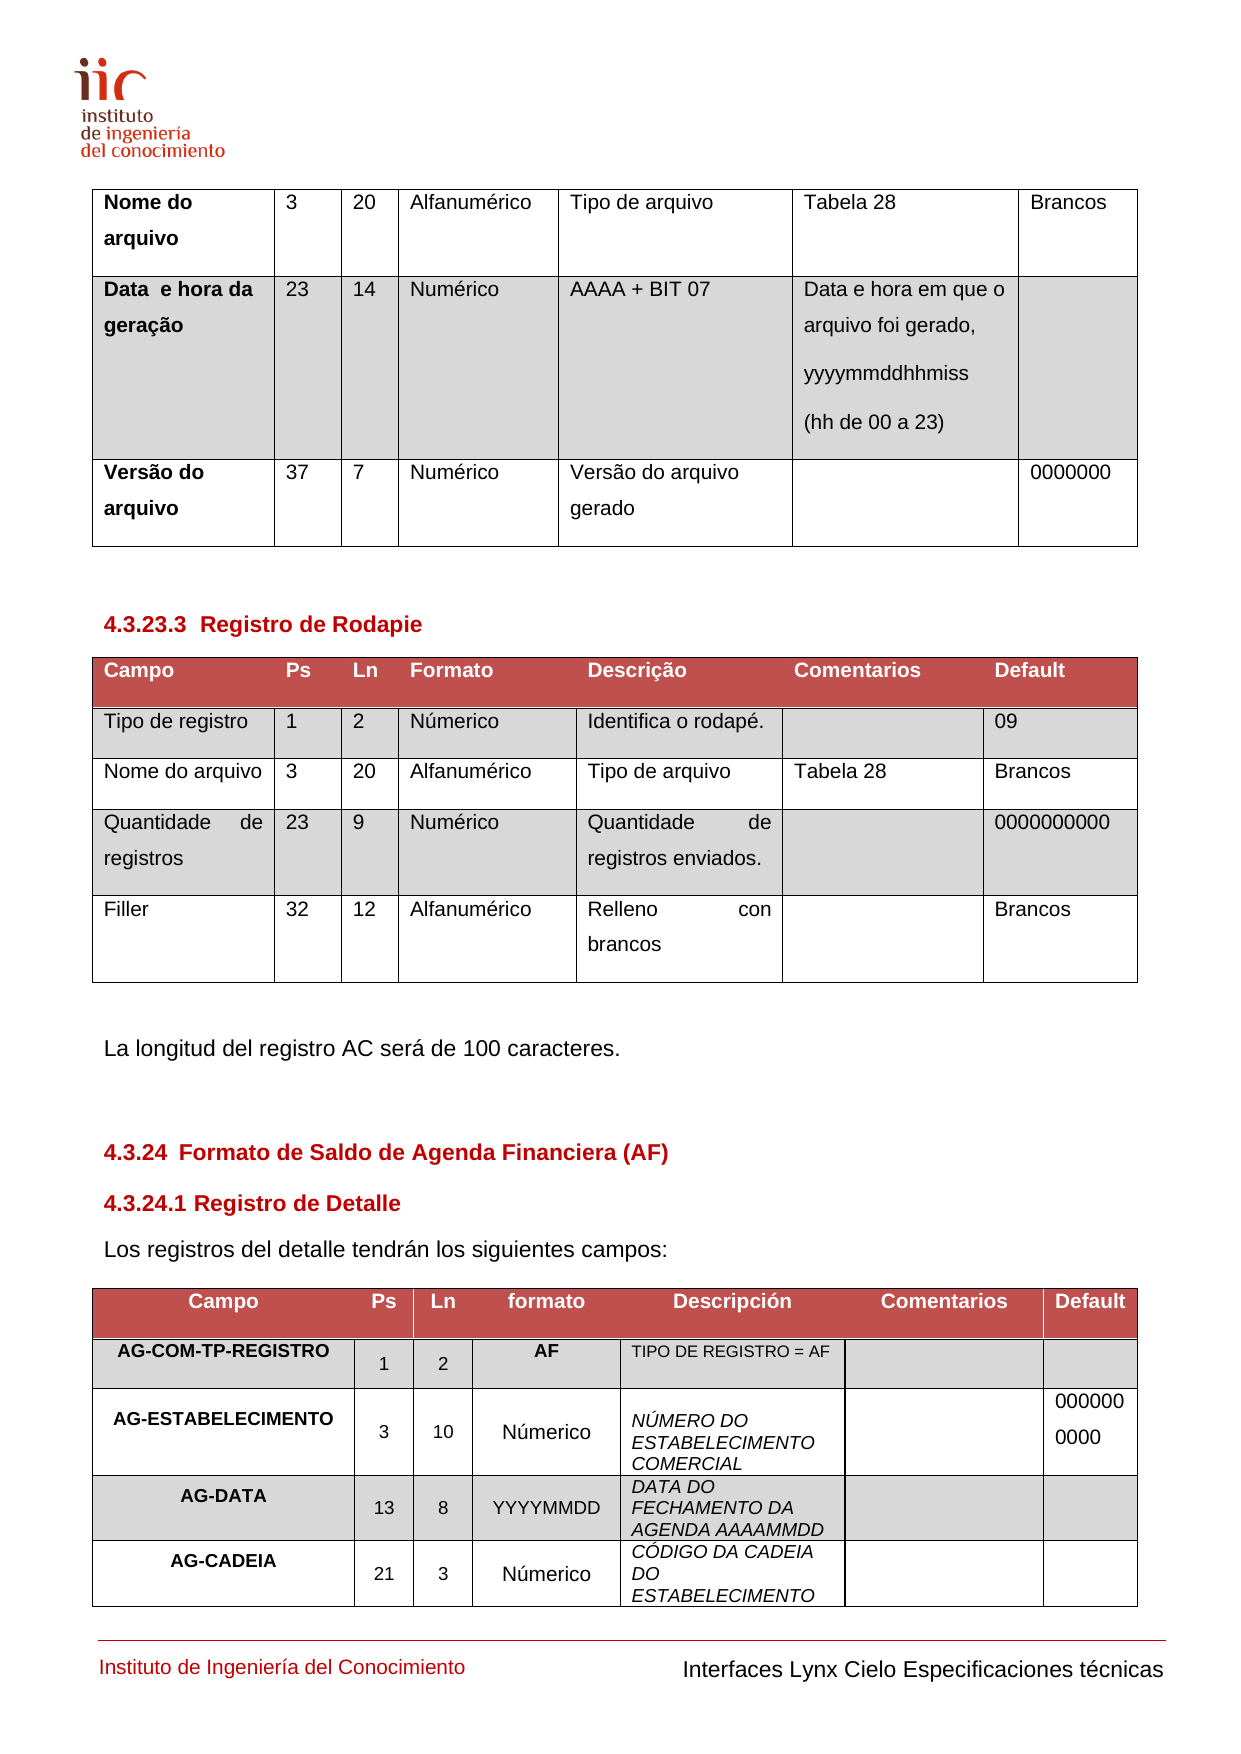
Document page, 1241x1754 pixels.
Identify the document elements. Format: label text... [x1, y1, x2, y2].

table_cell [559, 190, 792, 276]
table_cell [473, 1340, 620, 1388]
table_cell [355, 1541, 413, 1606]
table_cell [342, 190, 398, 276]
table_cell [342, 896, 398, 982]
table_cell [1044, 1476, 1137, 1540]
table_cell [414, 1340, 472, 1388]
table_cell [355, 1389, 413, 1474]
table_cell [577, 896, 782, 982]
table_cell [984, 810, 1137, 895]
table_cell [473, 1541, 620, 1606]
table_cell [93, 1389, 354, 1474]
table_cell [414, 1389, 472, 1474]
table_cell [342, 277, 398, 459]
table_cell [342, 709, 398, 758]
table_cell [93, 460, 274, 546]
subtitle Registro de Rodapie [103, 611, 1137, 637]
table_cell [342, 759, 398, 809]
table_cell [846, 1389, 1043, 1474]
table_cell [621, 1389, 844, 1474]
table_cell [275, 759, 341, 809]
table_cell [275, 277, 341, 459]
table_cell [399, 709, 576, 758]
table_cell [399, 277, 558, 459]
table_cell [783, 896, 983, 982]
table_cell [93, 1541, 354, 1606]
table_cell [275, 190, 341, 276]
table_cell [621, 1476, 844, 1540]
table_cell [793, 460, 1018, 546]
text La longitud del registro AC será de 100 caracteres. [103, 1035, 1137, 1061]
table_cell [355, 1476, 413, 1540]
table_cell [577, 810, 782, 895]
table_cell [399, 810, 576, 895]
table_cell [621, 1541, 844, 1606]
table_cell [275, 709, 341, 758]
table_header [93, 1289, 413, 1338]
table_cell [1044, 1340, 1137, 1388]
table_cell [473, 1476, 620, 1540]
text Los registros del detalle tendrán los siguientes campos: [103, 1236, 1137, 1262]
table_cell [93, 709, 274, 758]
picture [73, 57, 225, 158]
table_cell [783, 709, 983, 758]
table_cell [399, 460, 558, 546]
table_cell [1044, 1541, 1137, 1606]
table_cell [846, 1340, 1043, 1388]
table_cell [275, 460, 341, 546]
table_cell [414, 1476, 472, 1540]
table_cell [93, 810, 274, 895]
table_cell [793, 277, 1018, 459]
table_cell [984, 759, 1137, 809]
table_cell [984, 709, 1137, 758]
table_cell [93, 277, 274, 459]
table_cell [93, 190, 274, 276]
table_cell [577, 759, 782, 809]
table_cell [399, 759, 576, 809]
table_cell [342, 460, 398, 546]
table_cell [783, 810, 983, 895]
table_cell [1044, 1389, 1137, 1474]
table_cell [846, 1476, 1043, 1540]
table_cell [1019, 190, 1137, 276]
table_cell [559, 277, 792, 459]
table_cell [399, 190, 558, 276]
subtitle Formato de Saldo de Agenda Financiera (AF) [103, 1139, 1137, 1165]
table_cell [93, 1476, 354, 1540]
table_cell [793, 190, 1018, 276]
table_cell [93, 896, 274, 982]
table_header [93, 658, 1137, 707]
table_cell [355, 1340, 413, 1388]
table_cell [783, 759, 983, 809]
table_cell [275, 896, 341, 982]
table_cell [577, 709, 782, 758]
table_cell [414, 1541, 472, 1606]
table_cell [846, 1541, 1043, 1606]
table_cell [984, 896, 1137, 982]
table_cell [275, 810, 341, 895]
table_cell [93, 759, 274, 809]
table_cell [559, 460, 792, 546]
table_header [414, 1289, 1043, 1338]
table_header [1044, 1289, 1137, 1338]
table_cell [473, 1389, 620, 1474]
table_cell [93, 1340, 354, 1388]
subtitle Registro de Detalle [103, 1190, 1137, 1217]
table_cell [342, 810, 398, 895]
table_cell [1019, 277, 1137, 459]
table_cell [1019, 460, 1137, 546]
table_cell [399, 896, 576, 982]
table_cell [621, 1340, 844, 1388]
